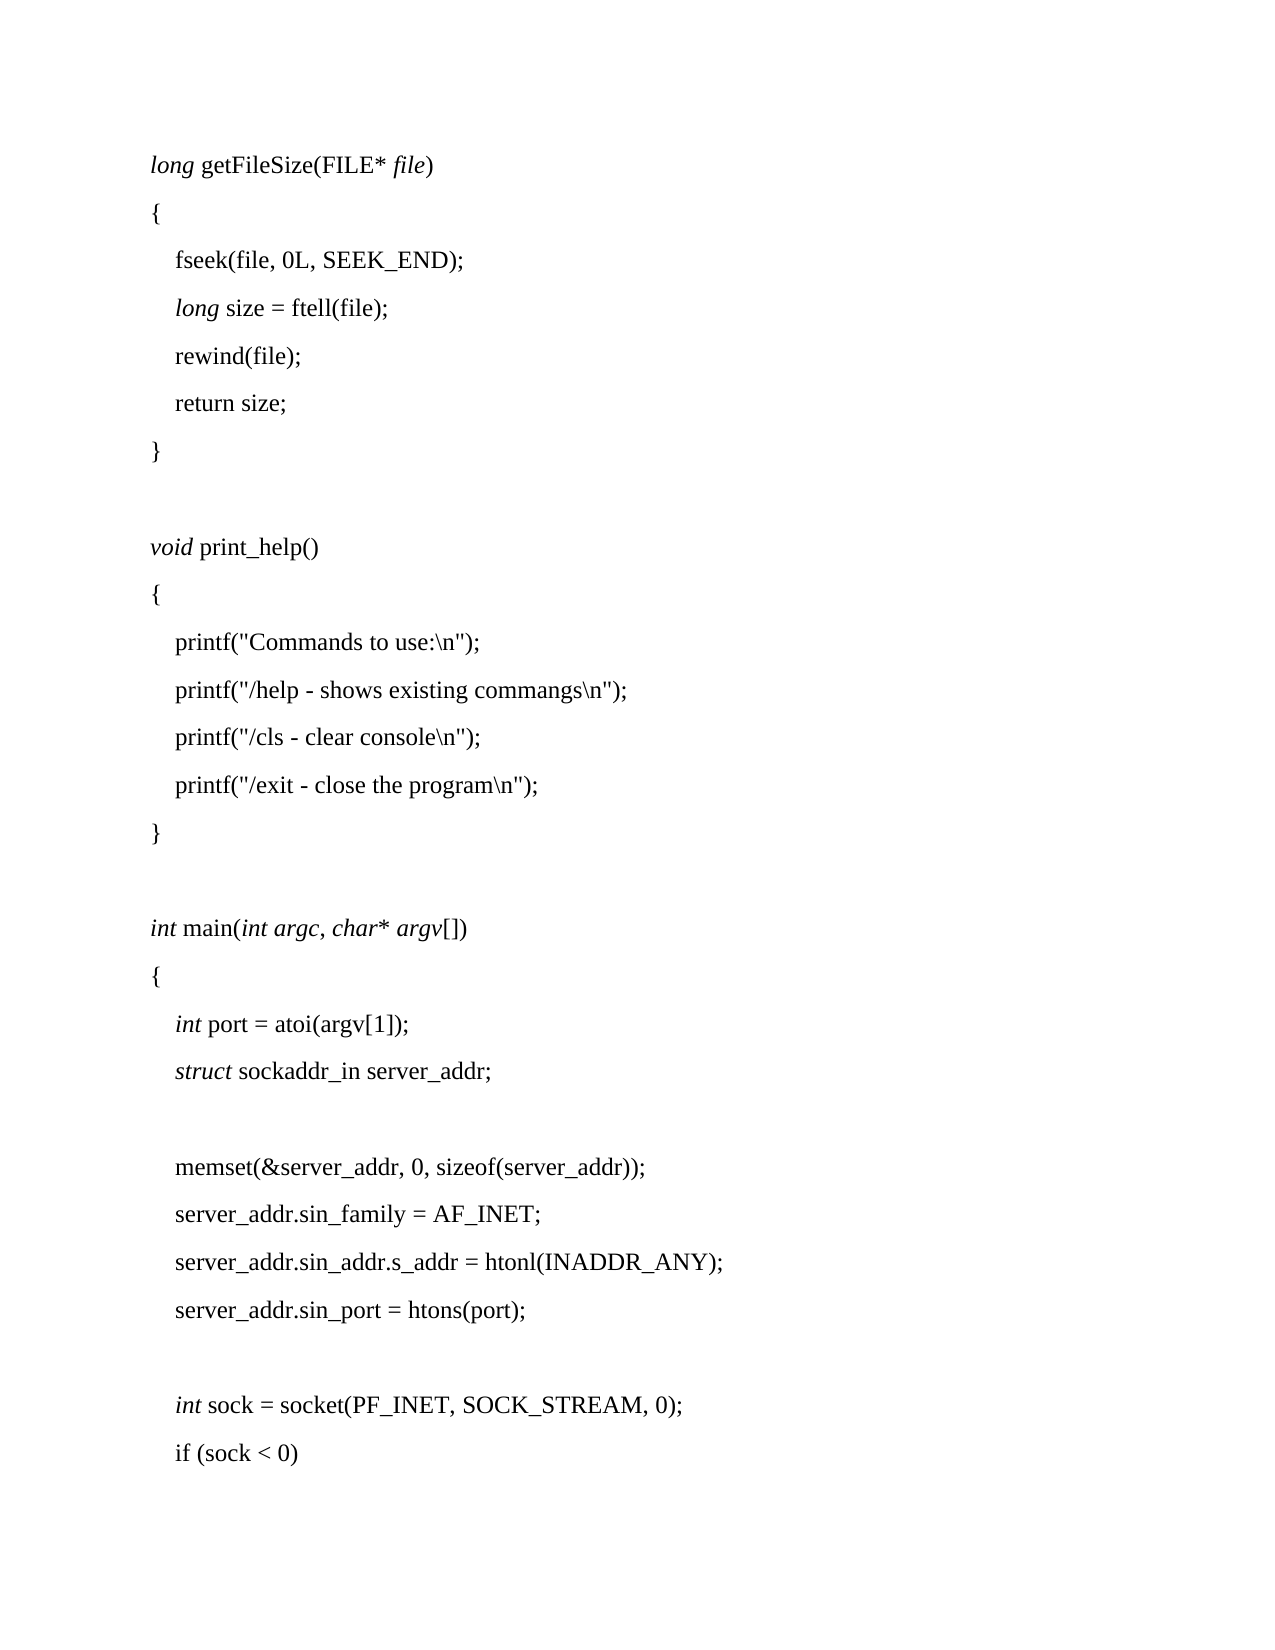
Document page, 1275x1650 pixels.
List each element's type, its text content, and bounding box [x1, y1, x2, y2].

text } [150, 818, 1125, 847]
text int port = atoi(argv[1]); [150, 1009, 1125, 1037]
text return size; [150, 388, 1125, 417]
text int main(int argc, char* argv[]) [150, 913, 1125, 942]
text printf("/cls - clear console\n"); [150, 722, 1125, 751]
text { [150, 961, 1125, 990]
text printf("Commands to use:\n"); [150, 627, 1125, 656]
text printf("/exit - close the program\n"); [150, 770, 1125, 799]
text rewind(file); [150, 341, 1125, 369]
text long size = ftell(file); [150, 293, 1125, 322]
text { [150, 579, 1125, 608]
text printf("/help - shows existing commangs\n"); [150, 675, 1125, 703]
text if (sock < 0) [150, 1438, 1125, 1467]
text { [150, 198, 1125, 226]
text struct sockaddr_in server_addr; [150, 1056, 1125, 1085]
text void print_help() [150, 532, 1125, 560]
text server_addr.sin_addr.s_addr = htonl(INADDR_ANY); [150, 1247, 1125, 1276]
text memset(&server_addr, 0, sizeof(server_addr)); [150, 1152, 1125, 1181]
text server_addr.sin_port = htons(port); [150, 1295, 1125, 1324]
text int sock = socket(PF_INET, SOCK_STREAM, 0); [150, 1390, 1125, 1419]
text long getFileSize(FILE* file) [150, 150, 1125, 179]
text fseek(file, 0L, SEEK_END); [150, 245, 1125, 274]
text } [150, 436, 1125, 465]
text server_addr.sin_family = AF_INET; [150, 1199, 1125, 1228]
